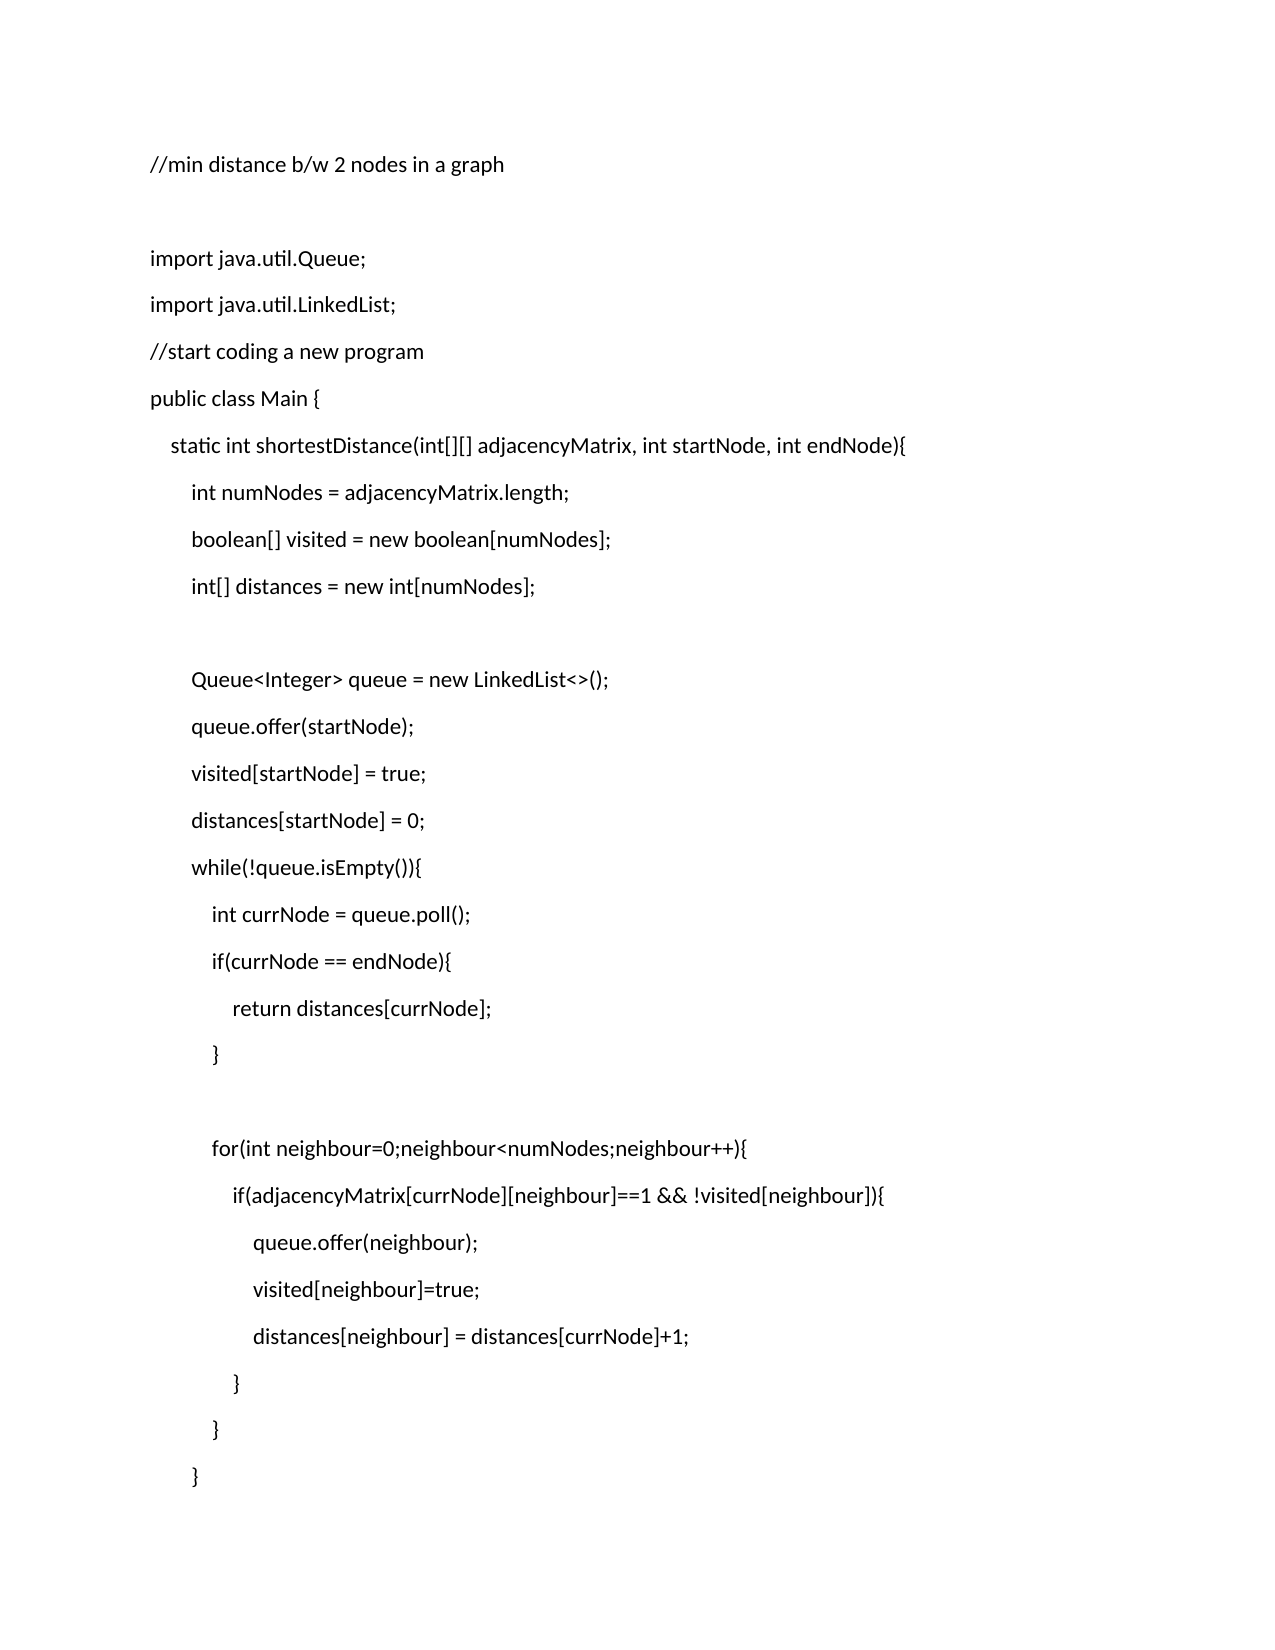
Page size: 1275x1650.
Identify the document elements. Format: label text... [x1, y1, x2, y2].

text static int shortestDistance(int[][] adjacencyMatrix, int startNode, int endNode){ [150, 431, 1125, 459]
text for(int neighbour=0;neighbour<numNodes;neighbour++){ [150, 1134, 1125, 1162]
text } [150, 1041, 1125, 1069]
text int currNode = queue.poll(); [150, 900, 1125, 928]
text if(currNode == endNode){ [150, 947, 1125, 975]
text public class Main { [150, 384, 1125, 412]
text import java.util.Queue; [150, 244, 1125, 272]
text distances[startNode] = 0; [150, 806, 1125, 834]
text while(!queue.isEmpty()){ [150, 853, 1125, 881]
text queue.offer(startNode); [150, 712, 1125, 741]
text return distances[currNode]; [150, 994, 1125, 1022]
text visited[neighbour]=true; [150, 1275, 1125, 1303]
text Queue<Integer> queue = new LinkedList<>(); [150, 666, 1125, 694]
text } [150, 1416, 1125, 1444]
text if(adjacencyMatrix[currNode][neighbour]==1 && !visited[neighbour]){ [150, 1181, 1125, 1209]
text distances[neighbour] = distances[currNode]+1; [150, 1322, 1125, 1350]
text queue.offer(neighbour); [150, 1228, 1125, 1256]
text visited[startNode] = true; [150, 759, 1125, 787]
text //min distance b/w 2 nodes in a graph [150, 150, 1125, 178]
text int numNodes = adjacencyMatrix.length; [150, 478, 1125, 506]
text import java.util.LinkedList; [150, 291, 1125, 319]
text int[] distances = new int[numNodes]; [150, 572, 1125, 600]
text } [150, 1369, 1125, 1397]
text } [150, 1462, 1125, 1491]
text boolean[] visited = new boolean[numNodes]; [150, 525, 1125, 553]
text //start coding a new program [150, 337, 1125, 366]
